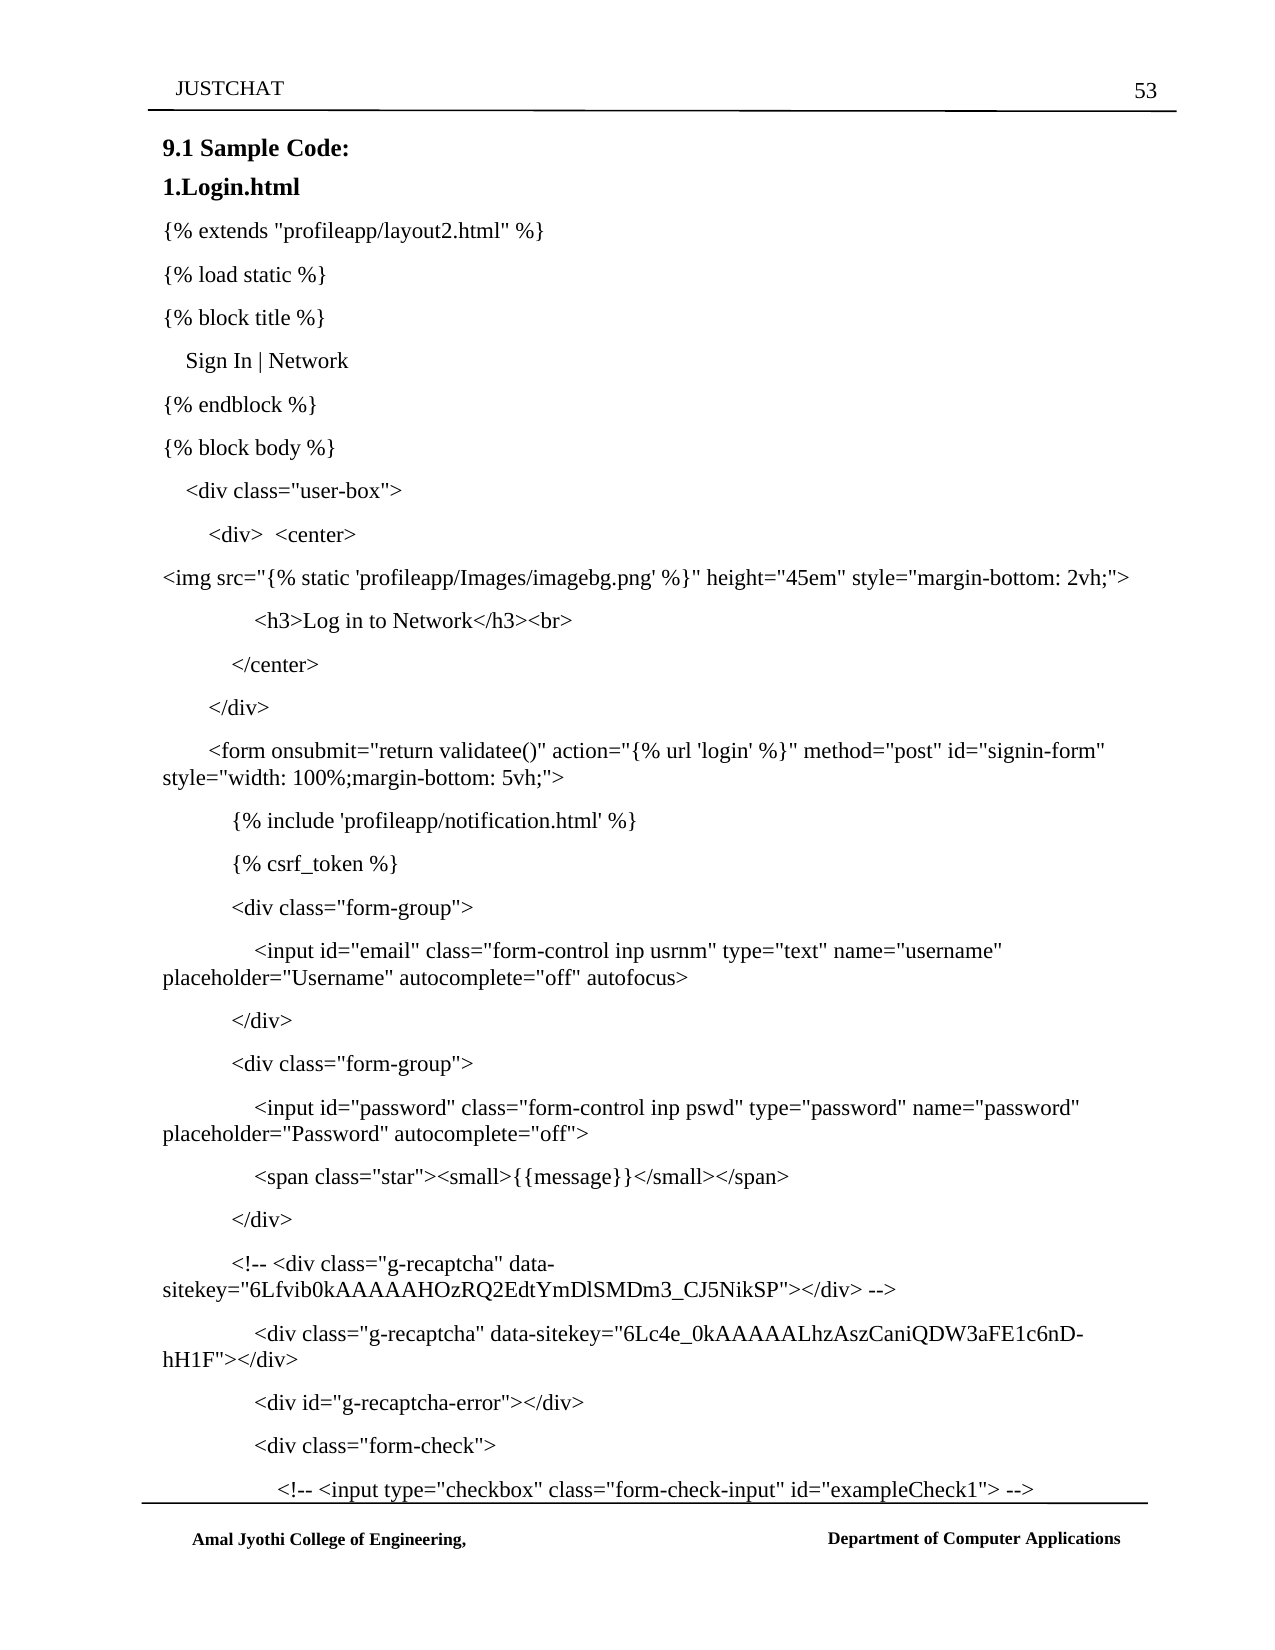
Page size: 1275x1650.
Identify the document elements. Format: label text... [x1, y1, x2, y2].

subtitle <input id="password" class="form-control inp pswd" type="password" name="password" placeholder="Password" autocomplete="off"> [162, 1093, 1167, 1146]
subtitle <div class="user-box"> [162, 477, 1167, 504]
subtitle {% extends "profileapp/layout2.html" %} [162, 217, 1167, 244]
subtitle {% endblock %} [162, 391, 1167, 417]
subtitle Sign In | Network [162, 347, 1167, 374]
subtitle <!-- <div class="g-recaptcha" data-sitekey="6Lfvib0kAAAAAHOzRQ2EdtYmDlSMDm3_CJ5NikSP"></div> --> [162, 1250, 1167, 1303]
subtitle <div class="g-recaptcha" data-sitekey="6Lc4e_0kAAAAALhzAszCaniQDW3aFE1c6nD-hH1F"></div> [162, 1319, 1167, 1372]
subtitle </div> [162, 1207, 1167, 1233]
subtitle <input id="email" class="form-control inp usrnm" type="text" name="username" placeholder="Username" autocomplete="off" autofocus> [162, 937, 1167, 990]
subtitle {% load static %} [162, 261, 1167, 287]
subtitle <span class="star"><small>{{message}}</small></span> [162, 1163, 1167, 1189]
subtitle <h3>Log in to Network</h3><br> [162, 607, 1167, 634]
subtitle <div class="form-check"> [162, 1433, 1167, 1459]
subtitle </center> [162, 651, 1167, 677]
subtitle <!-- <input type="checkbox" class="form-check-input" id="exampleCheck1"> --> [162, 1476, 1167, 1502]
subtitle <div id="g-recaptcha-error"></div> [162, 1389, 1167, 1416]
subtitle 1.Login.html [162, 172, 1167, 201]
subtitle <div class="form-group"> [162, 894, 1167, 920]
subtitle </div> [162, 694, 1167, 721]
subtitle Sample Code: [162, 133, 1167, 162]
subtitle <div> <center> [162, 521, 1167, 547]
subtitle </div> [162, 1007, 1167, 1033]
subtitle {% block body %} [162, 434, 1167, 461]
subtitle {% csrf_token %} [162, 851, 1167, 877]
subtitle {% include 'profileapp/notification.html' %} [162, 807, 1167, 833]
subtitle <div class="form-group"> [162, 1050, 1167, 1077]
subtitle {% block title %} [162, 304, 1167, 331]
subtitle <form onsubmit="return validatee()" action="{% url 'login' %}" method="post" id="signin-form" style="width: 100%;margin-bottom: 5vh;"> [162, 737, 1167, 790]
subtitle <img src="{% static 'profileapp/Images/imagebg.png' %}" height="45em" style="margin-bottom: 2vh;"> [162, 564, 1167, 591]
